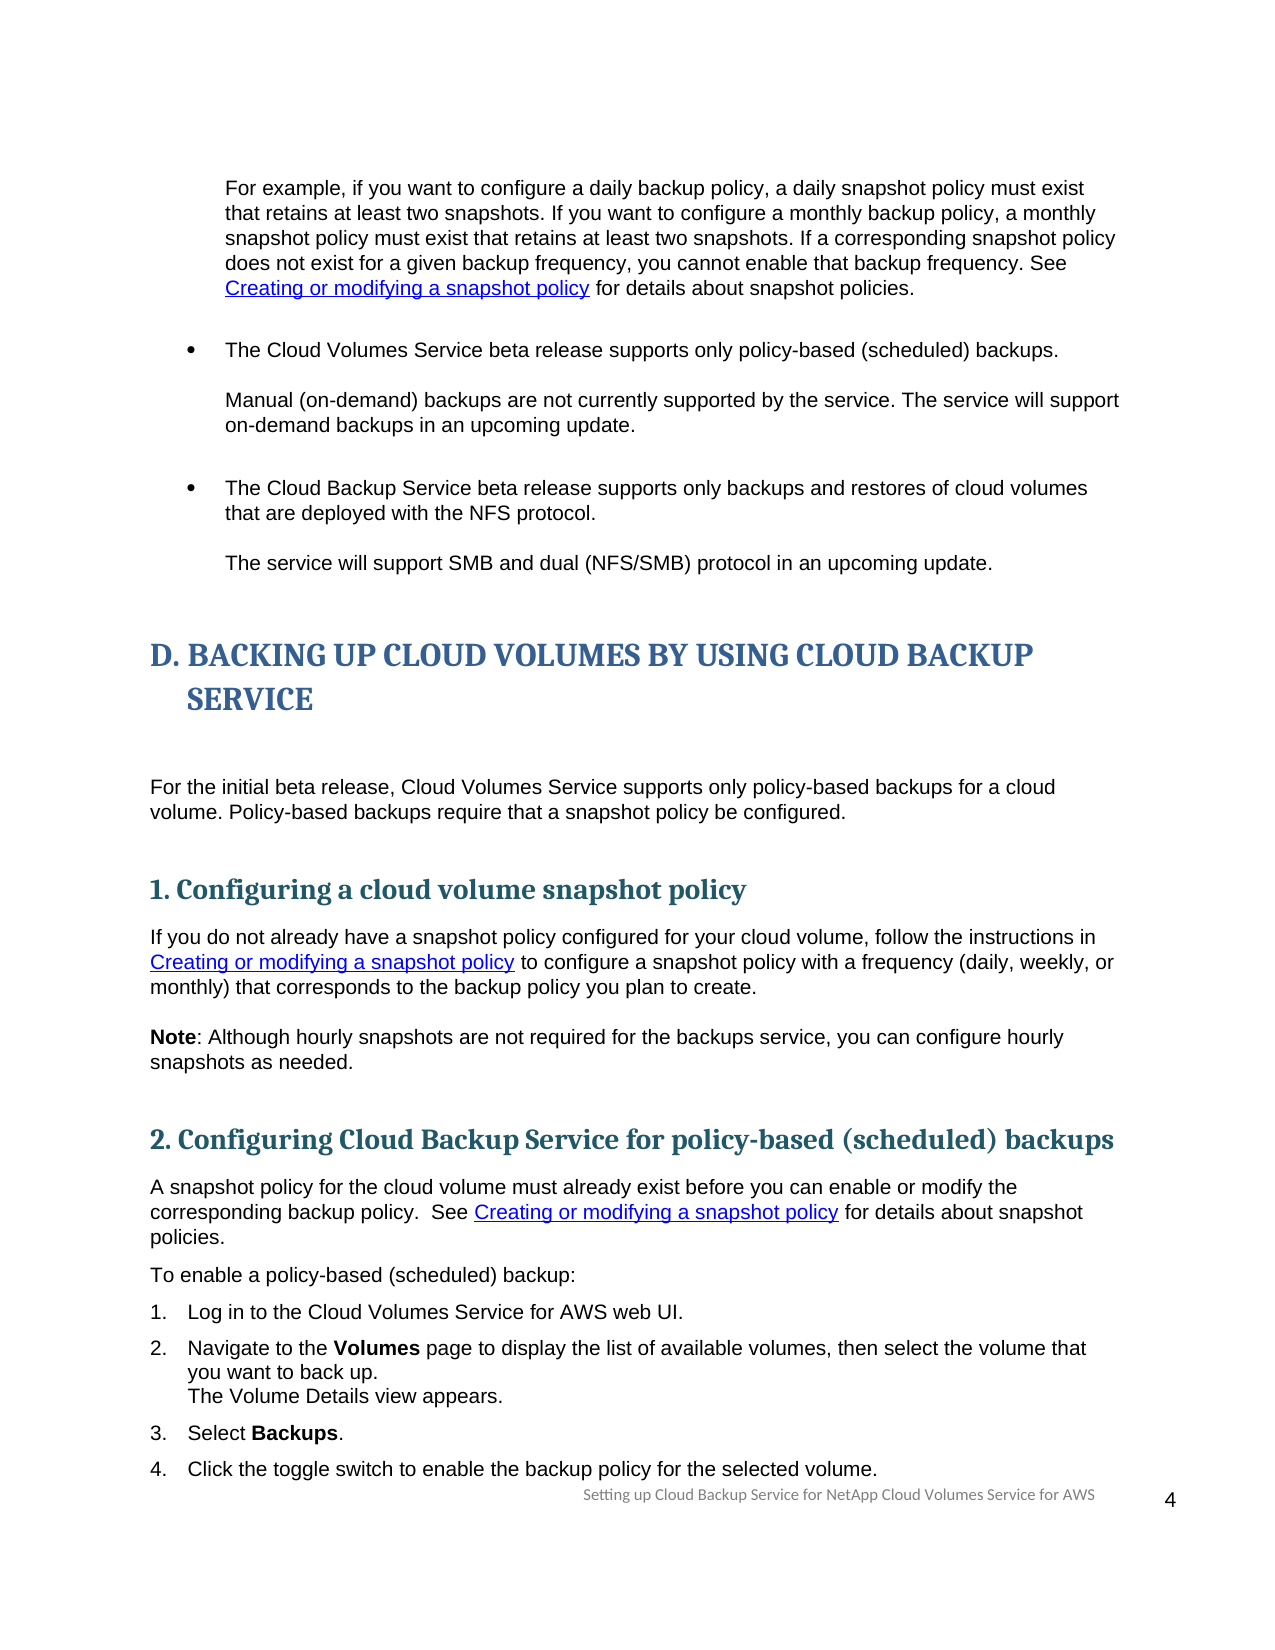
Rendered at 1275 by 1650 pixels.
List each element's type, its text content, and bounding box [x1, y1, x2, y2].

text If you do not already have a snapshot policy configured for your cloud volume, follow the instructions in Creating or modifying a snapshot policy to configure a snapshot policy with a frequency (daily, weekly, or monthly) that corresponds to the backup policy you plan to create. Note: Although hourly snapshots are not required for the backups service, you can configure hourly snapshots as needed. [150, 924, 1125, 1074]
list Navigate to the Volumes page to display the list of available volumes, then select the volume that you want to back up. The Volume Details view appears. [150, 1336, 1125, 1408]
subtitle Backing up cloud volumes by using Cloud Backup Service [150, 636, 1125, 719]
list Log in to the Cloud Volumes Service for AWS web UI. [150, 1299, 1125, 1323]
list Select Backups. [150, 1420, 1125, 1444]
subtitle 2. Configuring Cloud Backup Service for policy-based (scheduled) backups [150, 1123, 1125, 1157]
list The Cloud Volumes Service beta release supports only policy-based (scheduled) backups. Manual (on-demand) backups are not currently supported by the service. The service will support on-demand backups in an upcoming update. [187, 337, 1125, 462]
text For the initial beta release, Cloud Volumes Service supports only policy-based backups for a cloud volume. Policy-based backups require that a snapshot policy be configured. [150, 774, 1125, 824]
text To enable a policy-based (scheduled) backup: [150, 1262, 1125, 1287]
subtitle 1. Configuring a cloud volume snapshot policy [150, 873, 1125, 907]
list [187, 150, 1125, 325]
list The Cloud Backup Service beta release supports only backups and restores of cloud volumes that are deployed with the NFS protocol. The service will support SMB and dual (NFS/SMB) protocol in an upcoming update. [187, 475, 1125, 575]
list Click the toggle switch to enable the backup policy for the selected volume. [150, 1457, 1125, 1481]
text A snapshot policy for the cloud volume must already exist before you can enable or modify the corresponding backup policy. See Creating or modifying a snapshot policy for details about snapshot policies. [150, 1174, 1125, 1249]
